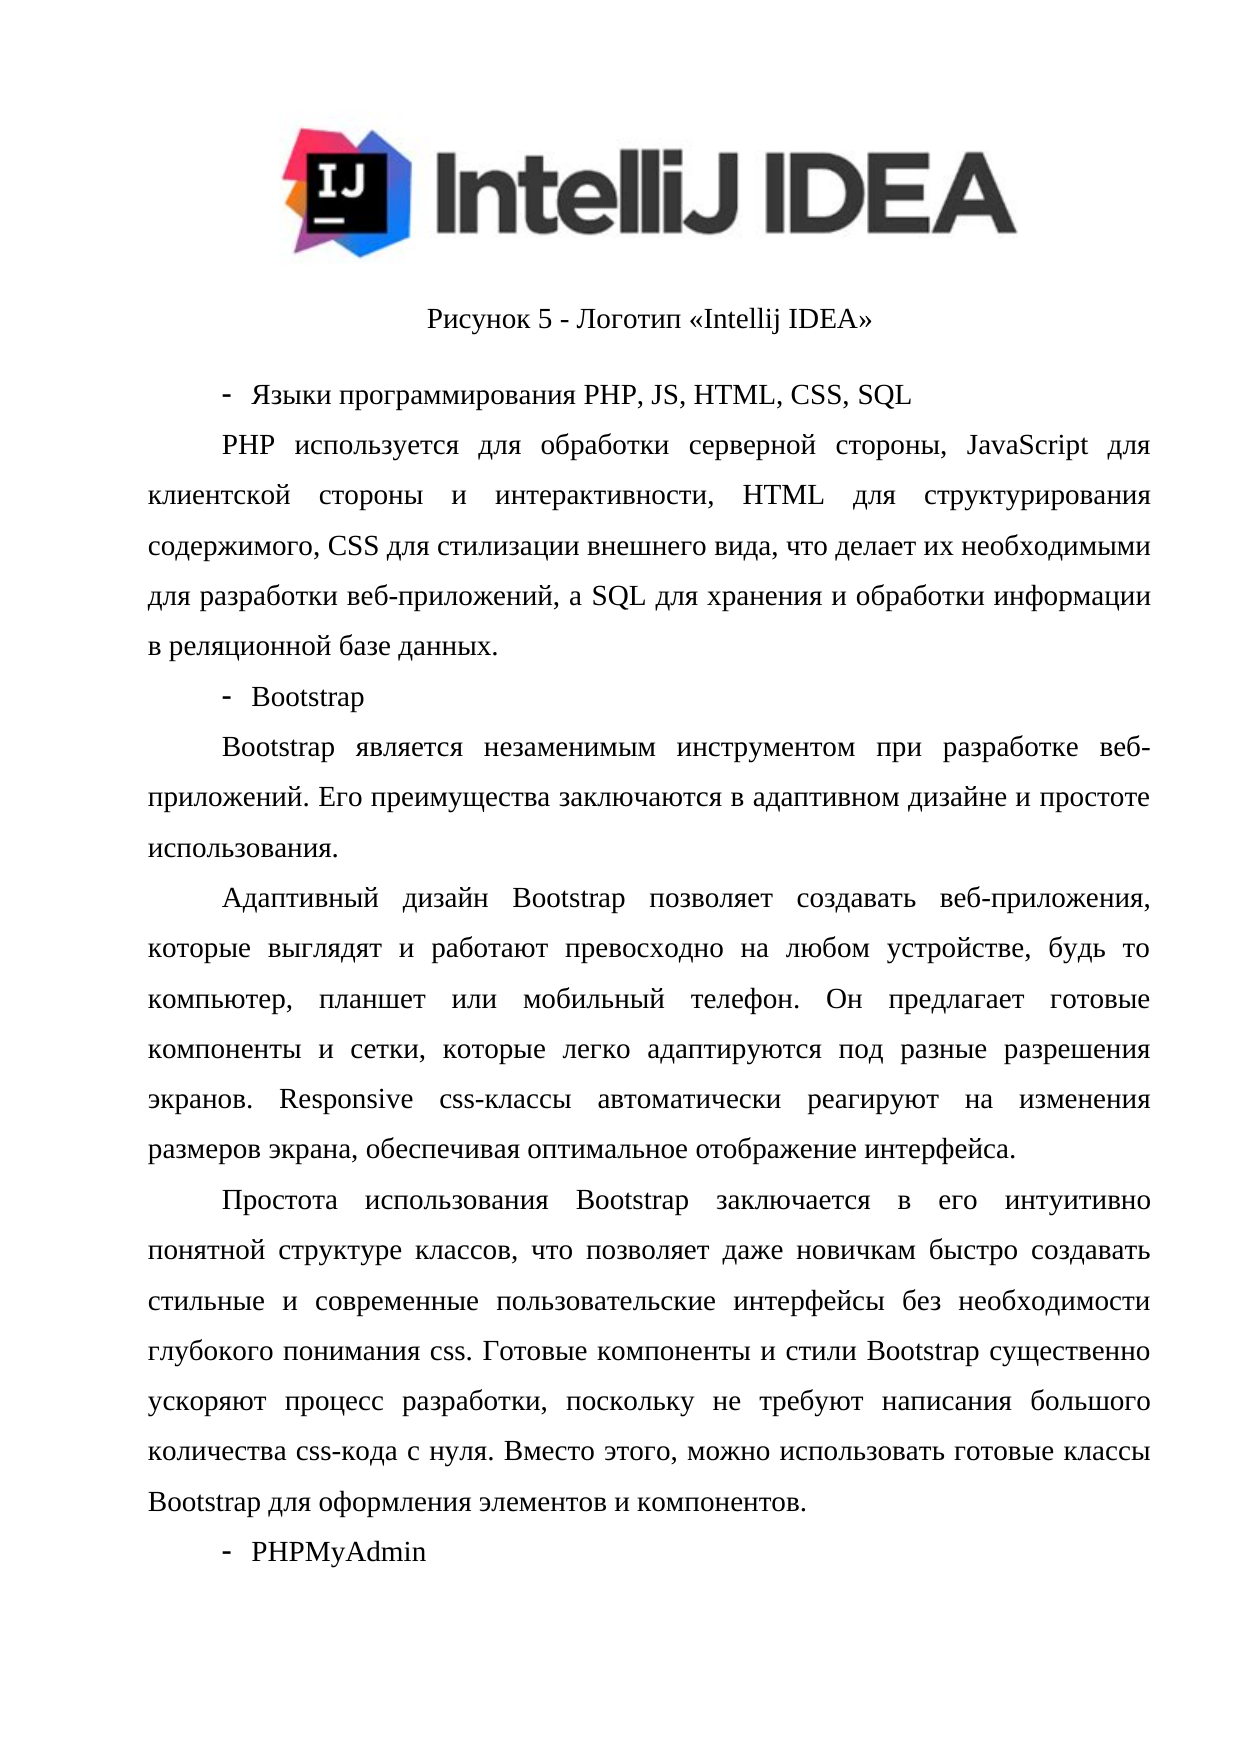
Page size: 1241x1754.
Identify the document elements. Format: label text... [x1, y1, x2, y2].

list PHP используется для обработки серверной стороны, JavaScript для клиентской стороны и интерактивности, HTML для структурирования содержимого, CSS для стилизации внешнего вида, что делает их необходимыми для разработки веб-приложений, а SQL для хранения и обработки информации в реляционной базе данных. [148, 427, 1152, 662]
text Простота использования Bootstrap заключается в его интуитивно понятной структуре классов, что позволяет даже новичкам быстро создавать стильные и современные пользовательские интерфейсы без необходимости глубокого понимания css. Готовые компоненты и стили Bootstrap существенно ускоряют процесс разработки, поскольку не требуют написания большого количества css-кода с нуля. Вместо этого, можно использовать готовые классы Bootstrap для оформления элементов и компонентов. [148, 1182, 1152, 1517]
list Bootstrap [148, 679, 1152, 712]
list PHPMyAdmin [148, 1534, 1152, 1568]
list Языки программирования PHP, JS, HTML, CSS, SQL [148, 377, 1152, 410]
text Адаптивный дизайн Bootstrap позволяет создавать веб-приложения, которые выглядят и работают превосходно на любом устройстве, будь то компьютер, планшет или мобильный телефон. Он предлагает готовые компоненты и сетки, которые легко адаптируются под разные разрешения экранов. Responsive css-классы автоматически реагируют на изменения размеров экрана, обеспечивая оптимальное отображение интерфейса. [148, 880, 1152, 1165]
text Bootstrap является незаменимым инструментом при разработке веб-приложений. Его преимущества заключаются в адаптивном дизайне и простоте использования. [148, 729, 1152, 863]
picture [279, 88, 1020, 287]
list Рисунок 5 - Логотип «Intellij IDEA» [148, 301, 1152, 335]
